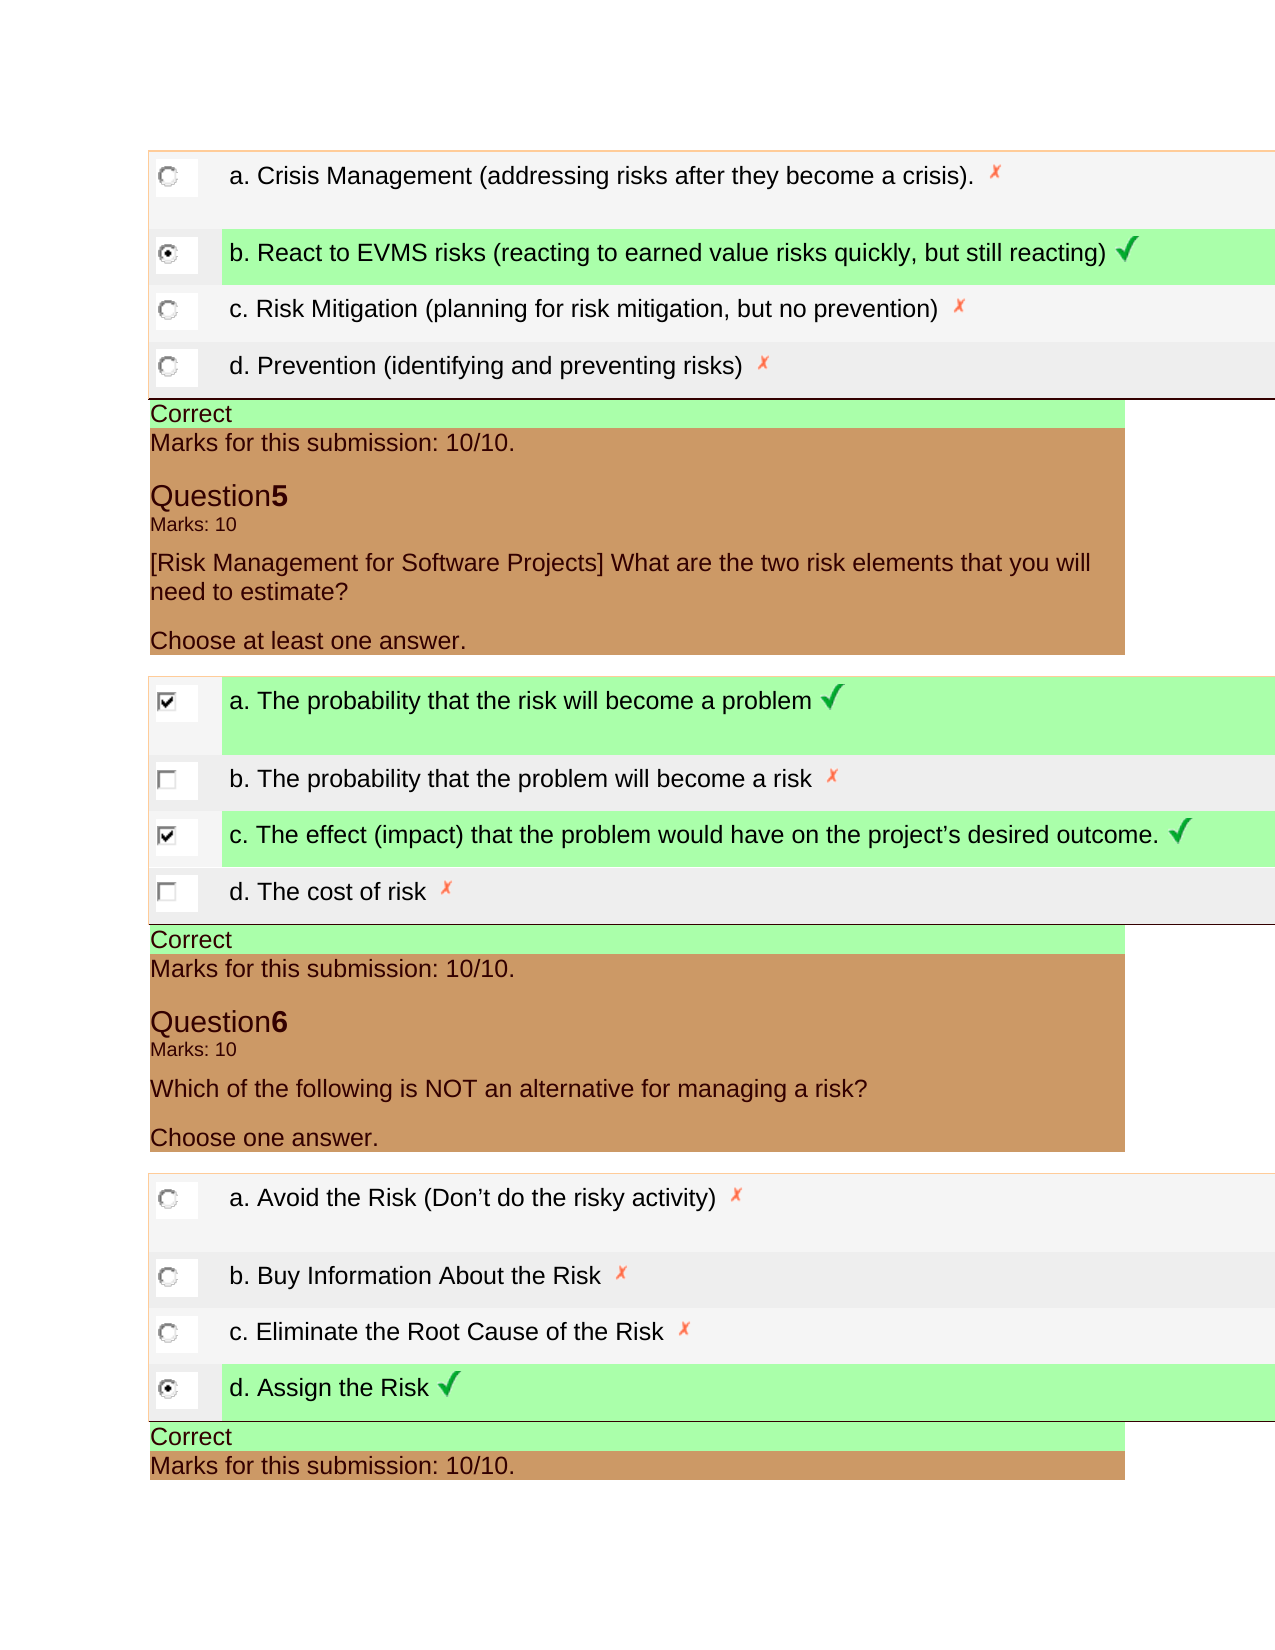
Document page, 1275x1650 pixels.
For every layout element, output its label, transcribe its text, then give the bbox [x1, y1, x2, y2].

table_cell [149, 1364, 222, 1421]
table_cell [149, 229, 222, 285]
table_cell d. Assign the Risk [222, 1364, 1275, 1421]
table_cell b. The probability that the problem will become a risk [222, 755, 1275, 811]
table_header a. The probability that the risk will become a problem [222, 677, 1275, 755]
text Choose one answer. [150, 1123, 1125, 1152]
picture [1114, 236, 1140, 262]
text Choose at least one answer. [150, 626, 1125, 655]
picture [436, 1371, 462, 1397]
table_cell c. The effect (impact) that the problem would have on the project’s desired outcome. [222, 811, 1275, 867]
table_cell c. Risk Mitigation (planning for risk mitigation, but no prevention) [222, 285, 1275, 342]
picture [819, 762, 845, 788]
text Correct [150, 925, 1125, 954]
picture [819, 684, 845, 710]
table_cell b. Buy Information About the Risk [222, 1252, 1275, 1308]
table_cell c. Eliminate the Root Cause of the Risk [222, 1308, 1275, 1364]
picture [723, 1181, 749, 1207]
table_cell [149, 868, 222, 924]
picture [982, 159, 1008, 184]
picture [433, 875, 459, 900]
table_cell b. React to EVMS risks (reacting to earned value risks quickly, but still reacting) [222, 229, 1275, 285]
table_header [149, 1174, 222, 1252]
text Correct [150, 1422, 1125, 1451]
table_header [149, 152, 222, 229]
table_cell d. The cost of risk [222, 868, 1275, 924]
table_cell [149, 755, 222, 811]
table_cell [149, 811, 222, 867]
table_cell [149, 342, 222, 398]
picture [1167, 818, 1193, 844]
table_cell [149, 1252, 222, 1308]
table_cell d. Prevention (identifying and preventing risks) [222, 342, 1275, 398]
picture [750, 349, 776, 375]
text Question5 [150, 478, 1125, 513]
text Marks: 10 [150, 513, 1125, 535]
text Correct [150, 400, 1125, 428]
picture [671, 1315, 697, 1341]
table_header [149, 677, 222, 755]
text Question6 [150, 1003, 1125, 1038]
text Marks for this submission: 10/10. [150, 1451, 1125, 1480]
table_header a. Crisis Management (addressing risks after they become a crisis). [222, 152, 1275, 229]
picture [946, 292, 972, 318]
picture [608, 1259, 634, 1285]
text Marks for this submission: 10/10. [150, 428, 1125, 457]
text Which of the following is NOT an alternative for managing a risk? [150, 1073, 1125, 1102]
table_header a. Avoid the Risk (Don’t do the risky activity) [222, 1174, 1275, 1252]
text Marks: 10 [150, 1038, 1125, 1061]
text [Risk Management for Software Projects] What are the two risk elements that you will need to estimate? [150, 548, 1125, 605]
text Marks for this submission: 10/10. [150, 954, 1125, 983]
table_cell [149, 285, 222, 342]
table_cell [149, 1308, 222, 1364]
